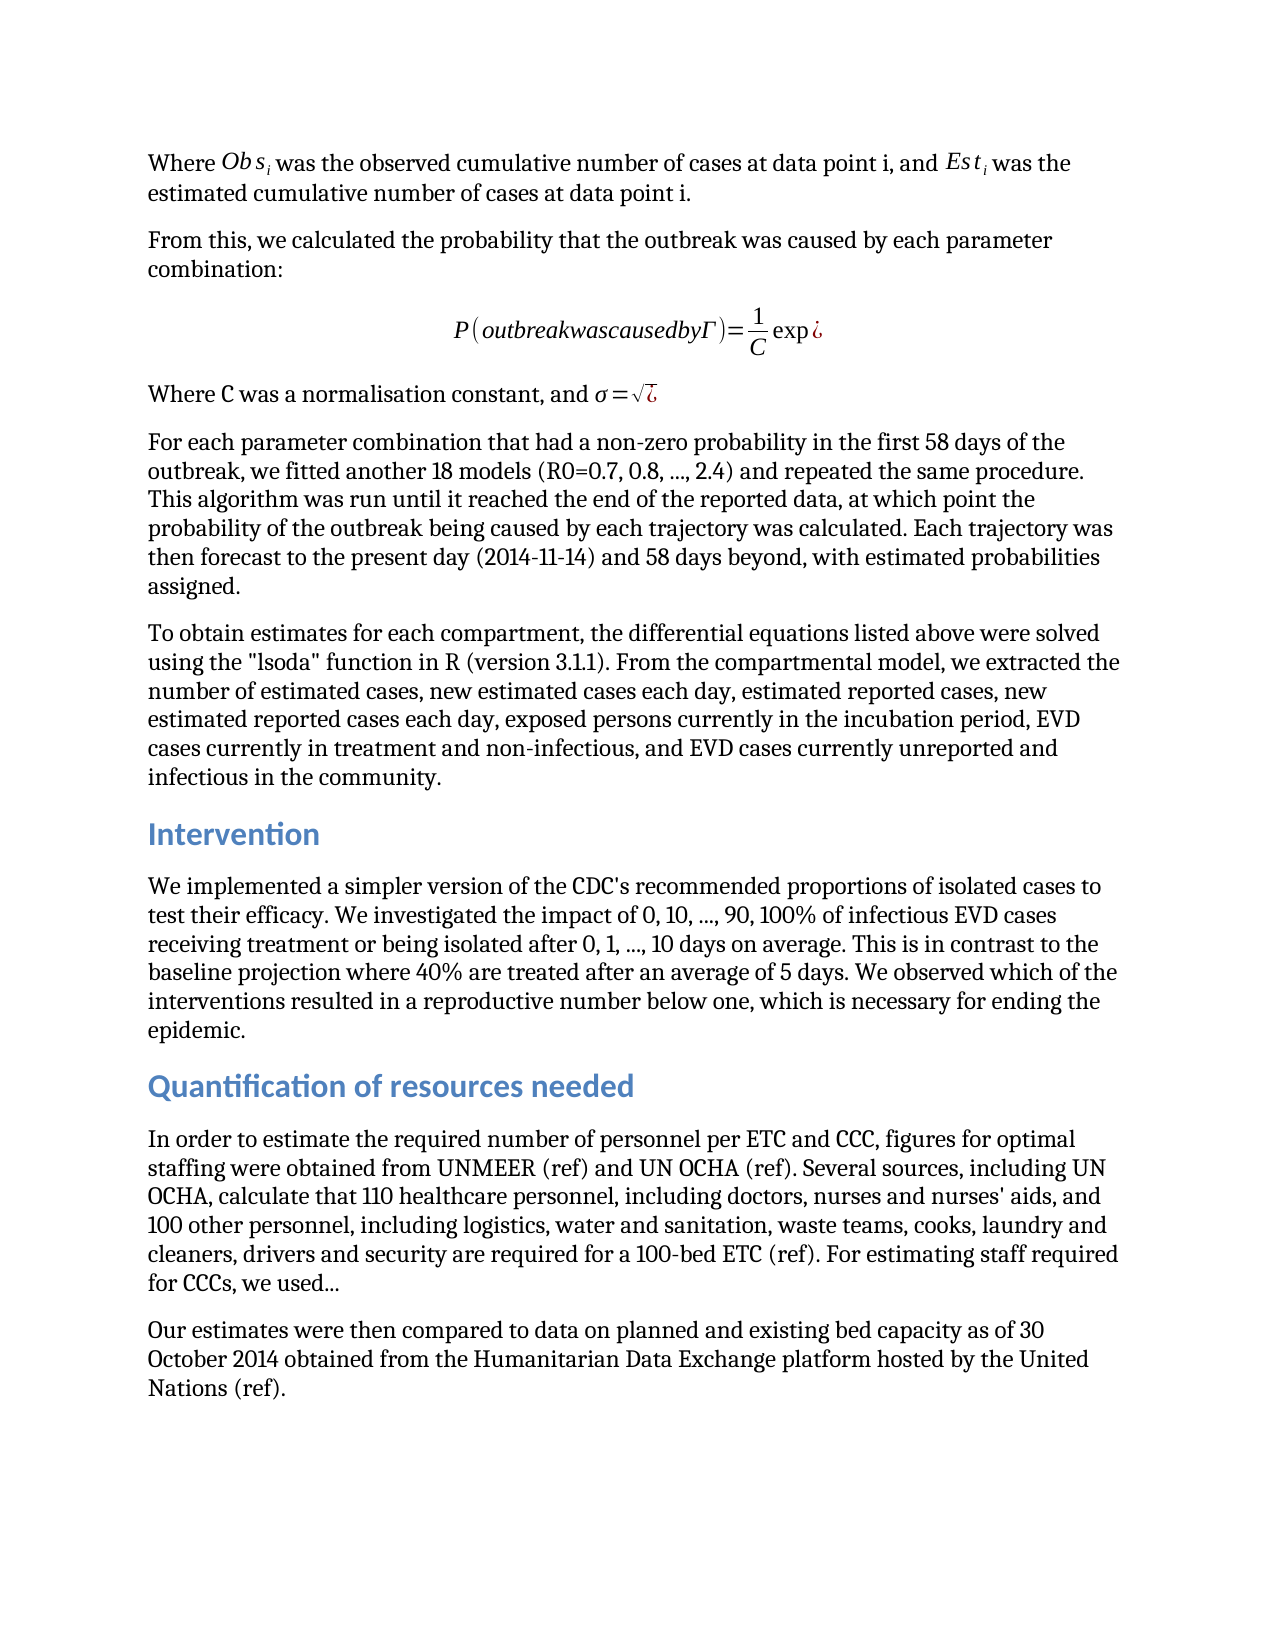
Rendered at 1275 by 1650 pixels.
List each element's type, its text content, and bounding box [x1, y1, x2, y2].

text From this, we calculated the probability that the outbreak was caused by each parameter combination: [148, 226, 1127, 284]
text In order to estimate the required number of personnel per ETC and CCC, figures for optimal staffing were obtained from UNMEER (ref) and UN OCHA (ref). Several sources, including UN OCHA, calculate that 110 healthcare personnel, including doctors, nurses and nurses' aids, and 100 other personnel, including logistics, water and sanitation, waste teams, cooks, laundry and cleaners, drivers and security are required for a 100-bed ETC (ref). For estimating staff required for CCCs, we used... [148, 1125, 1127, 1297]
text For each parameter combination that had a non-zero probability in the first 58 days of the outbreak, we fitted another 18 models (R0=0.7, 0.8, ..., 2.4) and repeated the same procedure. This algorithm was run until it reached the end of the reported data, at which point the probability of the outbreak being caused by each trajectory was calculated. Each trajectory was then forecast to the present day (2014-11-14) and 58 days beyond, with estimated probabilities assigned. [148, 428, 1127, 600]
text Where was the observed cumulative number of cases at data point i, and was the estimated cumulative number of cases at data point i. [148, 148, 1127, 208]
text We implemented a simpler version of the CDC's recommended proportions of isolated cases to test their efficacy. We investigated the impact of 0, 10, ..., 90, 100% of infectious EVD cases receiving treatment or being isolated after 0, 1, ..., 10 days on average. This is in contrast to the baseline projection where 40% are treated after an average of 5 days. We observed which of the interventions resulted in a reproductive number below one, which is necessary for ending the epidemic. [148, 872, 1127, 1044]
text Our estimates were then compared to data on planned and existing bed capacity as of 30 October 2014 obtained from the Humanitarian Data Exchange platform hosted by the United Nations (ref). [148, 1316, 1127, 1402]
subtitle Quantification of resources needed [148, 1065, 1127, 1106]
text Where C was a normalisation constant, and [148, 380, 1127, 409]
subtitle Intervention [148, 812, 1127, 853]
text To obtain estimates for each compartment, the differential equations listed above were solved using the "lsoda" function in R (version 3.1.1). From the compartmental model, we extracted the number of estimated cases, new estimated cases each day, estimated reported cases, new estimated reported cases each day, exposed persons currently in the incubation period, EVD cases currently in treatment and non-infectious, and EVD cases currently unreported and infectious in the community. [148, 619, 1127, 792]
